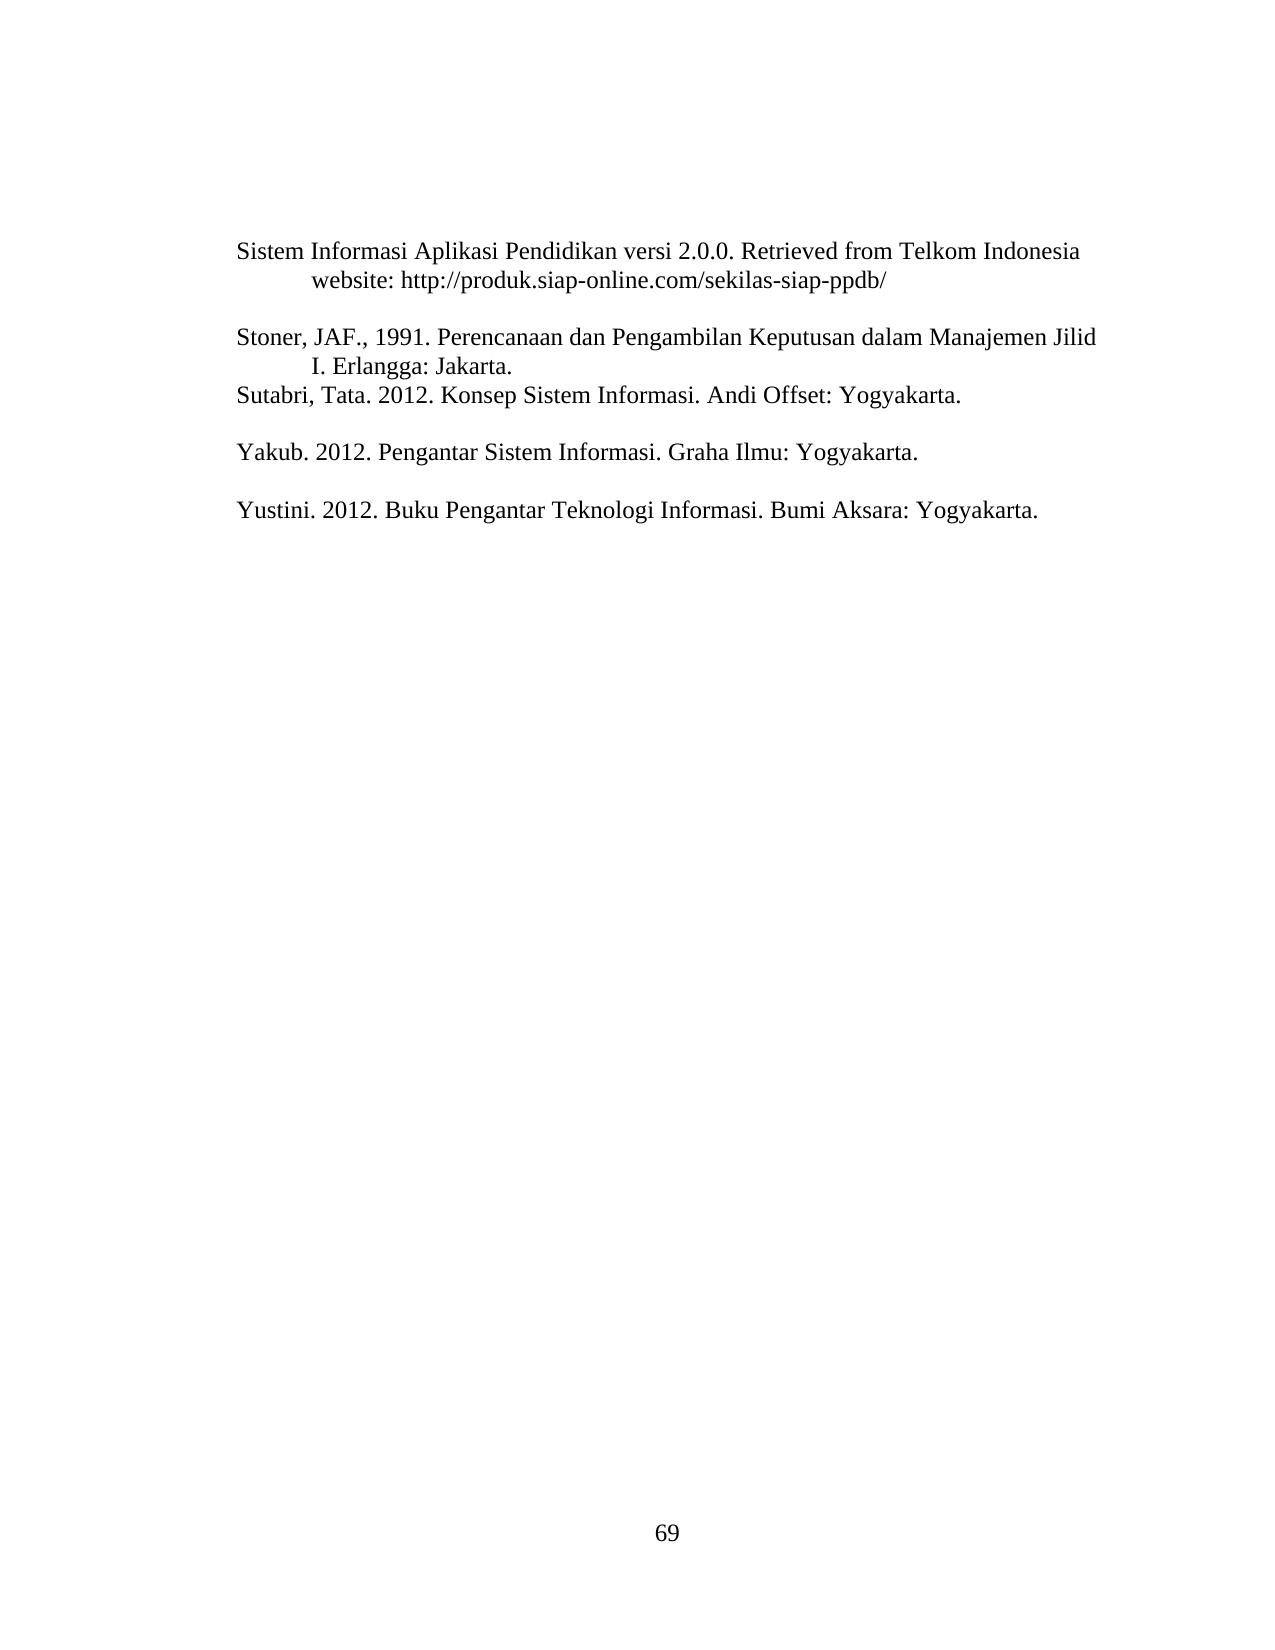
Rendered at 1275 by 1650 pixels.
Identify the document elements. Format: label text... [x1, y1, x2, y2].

text Yakub. 2012. Pengantar Sistem Informasi. Graha Ilmu: Yogyakarta. [236, 437, 1098, 466]
text Sistem Informasi Aplikasi Pendidikan versi 2.0.0. Retrieved from Telkom Indonesia website: http://produk.siap-online.com/sekilas-siap-ppdb/ [236, 236, 1098, 294]
text Stoner, JAF., 1991. Perencanaan dan Pengambilan Keputusan dalam Manajemen Jilid I. Erlangga: Jakarta. [236, 322, 1098, 380]
text Yustini. 2012. Buku Pengantar Teknologi Informasi. Bumi Aksara: Yogyakarta. [236, 495, 1098, 524]
text Sutabri, Tata. 2012. Konsep Sistem Informasi. Andi Offset: Yogyakarta. [236, 380, 1098, 409]
